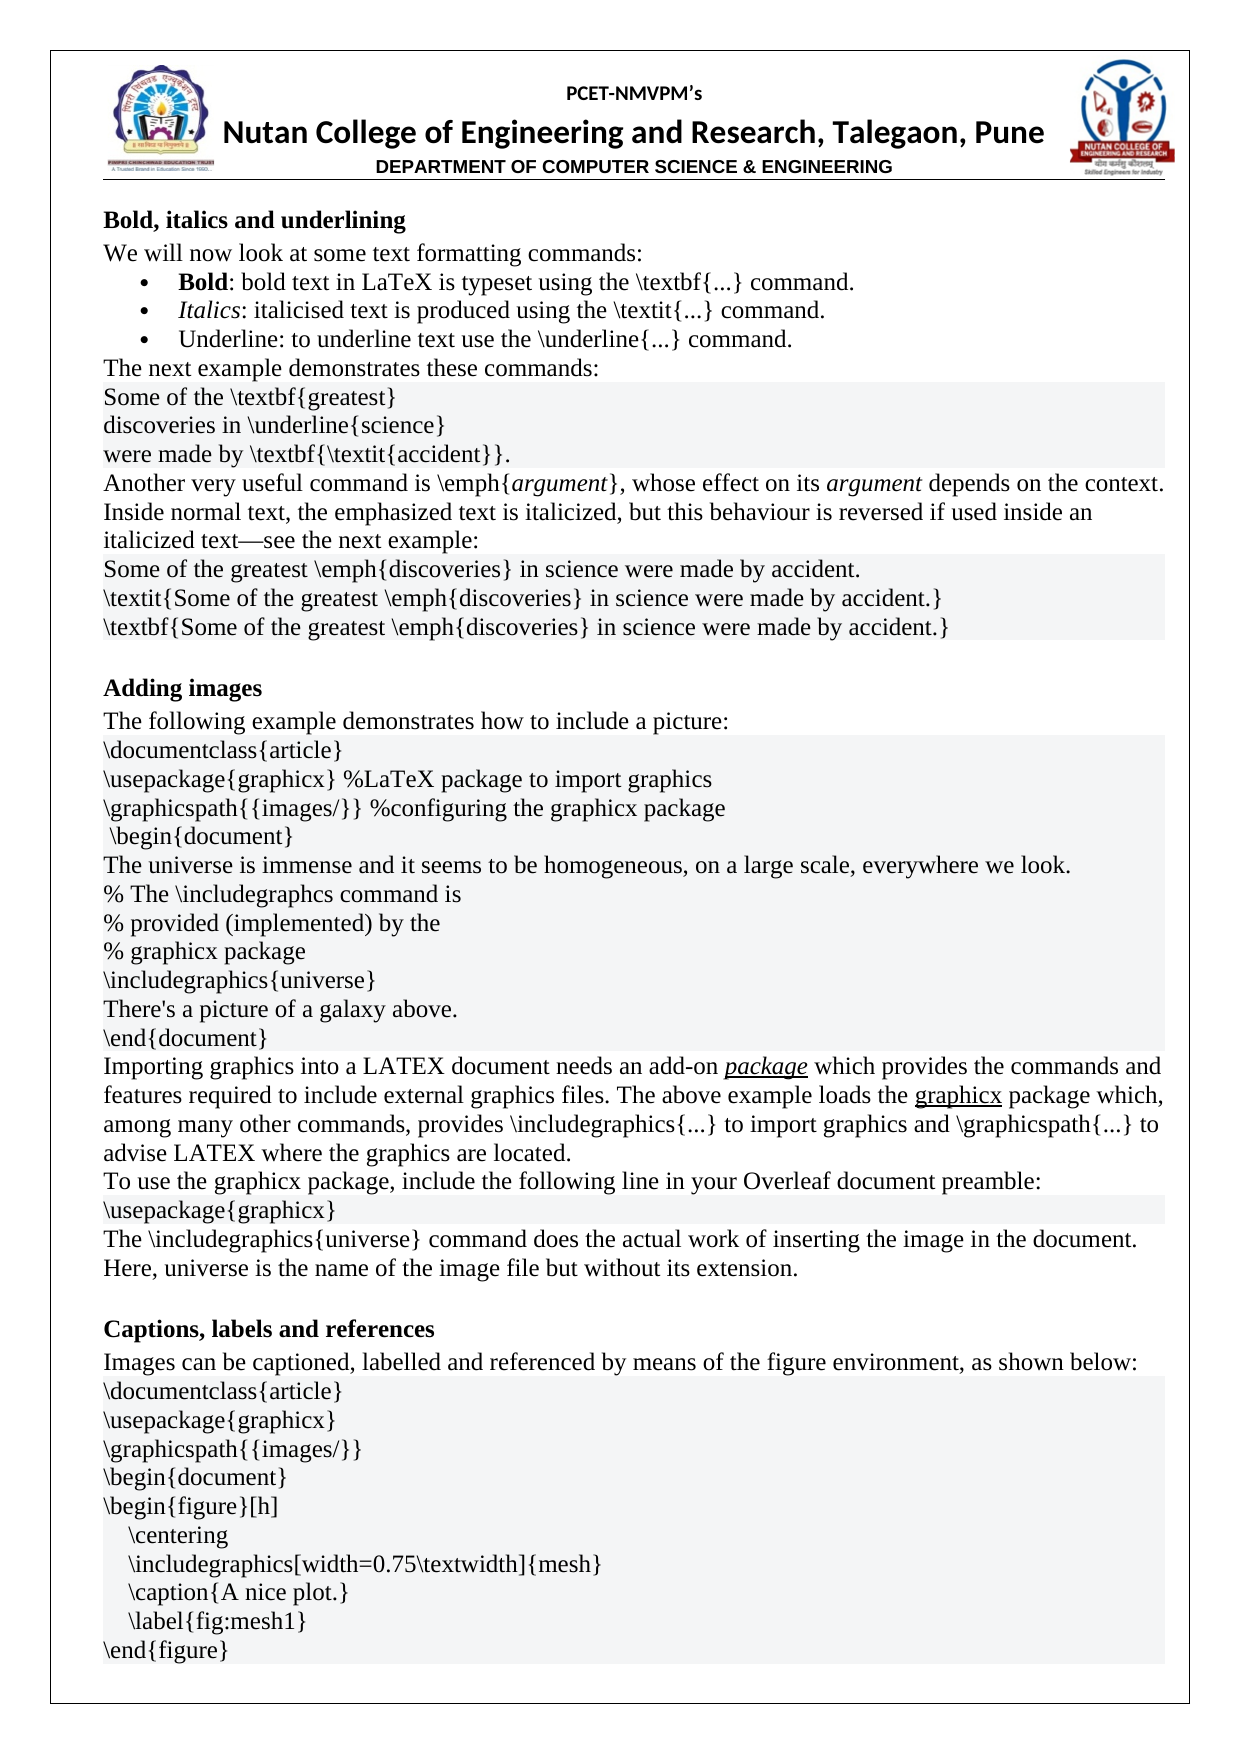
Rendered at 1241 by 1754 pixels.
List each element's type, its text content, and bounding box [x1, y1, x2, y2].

text \documentclass{article} [103, 735, 1165, 764]
text The universe is immense and it seems to be homogeneous, on a large scale, everywhere we look. [103, 850, 1165, 879]
picture [107, 65, 215, 171]
text \end{figure} [103, 1635, 1165, 1664]
text The next example demonstrates these commands: [103, 353, 1165, 382]
picture [1068, 55, 1175, 174]
text Images can be captioned, labelled and referenced by means of the figure environment, as shown below: [103, 1347, 1165, 1376]
subtitle Captions, labels and references [103, 1314, 1165, 1343]
text \includegraphics{universe} [103, 965, 1165, 994]
text \documentclass{article} [103, 1376, 1165, 1405]
subtitle Adding images [103, 673, 1165, 702]
text \graphicspath{{images/}} %configuring the graphicx package [103, 793, 1165, 821]
text \usepackage{graphicx} [103, 1405, 1165, 1434]
text Another very useful command is \emph{argument}, whose effect on its argument depends on the context. Inside normal text, the emphasized text is italicized, but this behaviour is reversed if used inside an italicized text—see the next example: [103, 468, 1165, 554]
text \begin{document} [103, 1462, 1165, 1491]
text \begin{figure}[h] [103, 1491, 1165, 1520]
list Underline: to underline text use the \underline{...} command. [141, 324, 1165, 353]
text \textit{Some of the greatest \emph{discoveries} in science were made by accident.} [103, 583, 1165, 612]
text \begin{document} [103, 821, 1165, 850]
list Italics: italicised text is produced using the \textit{...} command. [141, 295, 1165, 324]
text \graphicspath{{images/}} [103, 1434, 1165, 1462]
text There's a picture of a galaxy above. [103, 994, 1165, 1023]
text \includegraphics[width=0.75\textwidth]{mesh} [103, 1549, 1165, 1577]
text Some of the greatest \emph{discoveries} in science were made by accident. [103, 554, 1165, 583]
text \usepackage{graphicx} %LaTeX package to import graphics [103, 764, 1165, 793]
text To use the graphicx package, include the following line in your Overleaf document preamble: [103, 1166, 1165, 1195]
text \usepackage{graphicx} [103, 1195, 1165, 1224]
text % graphicx package [103, 936, 1165, 965]
text % provided (implemented) by the [103, 908, 1165, 936]
text The following example demonstrates how to include a picture: [103, 706, 1165, 735]
text The \includegraphics{universe} command does the actual work of inserting the image in the document. Here, universe is the name of the image file but without its extension. [103, 1224, 1165, 1281]
text discoveries in \underline{science} [103, 410, 1165, 439]
text Some of the \textbf{greatest} [103, 382, 1165, 410]
text % The \includegraphcs command is [103, 879, 1165, 908]
subtitle Bold, italics and underlining [103, 205, 1165, 233]
text \label{fig:mesh1} [103, 1606, 1165, 1635]
text \caption{A nice plot.} [103, 1577, 1165, 1606]
text \end{document} [103, 1023, 1165, 1051]
list Bold: bold text in LaTeX is typeset using the \textbf{...} command. [141, 267, 1165, 295]
text Importing graphics into a LATEX document needs an add-on package which provides the commands and features required to include external graphics files. The above example loads the graphicx package which, among many other commands, provides \includegraphics{...} to import graphics and \graphicspath{...} to advise LATEX where the graphics are located. [103, 1051, 1165, 1166]
text \textbf{Some of the greatest \emph{discoveries} in science were made by accident.} [103, 612, 1165, 640]
text We will now look at some text formatting commands: [103, 238, 1165, 267]
text were made by \textbf{\textit{accident}}. [103, 439, 1165, 468]
text \centering [103, 1520, 1165, 1549]
